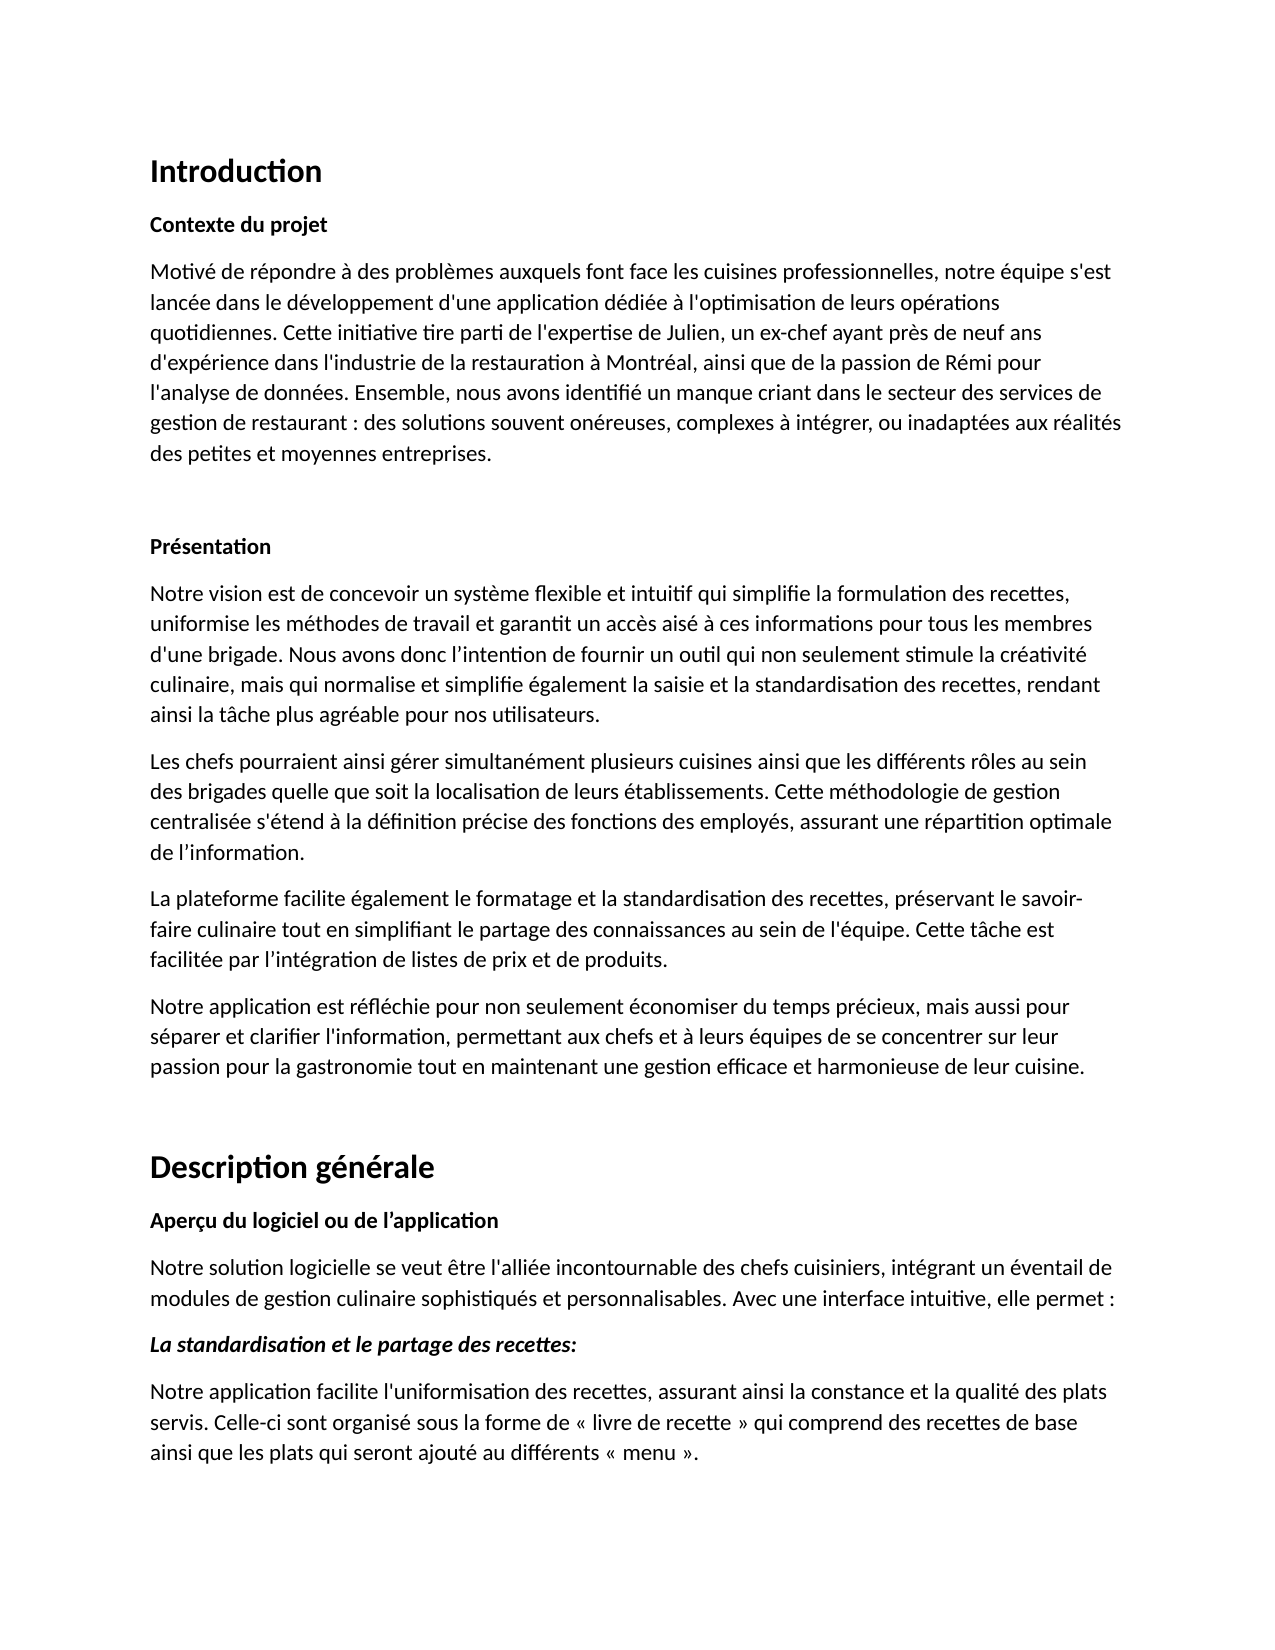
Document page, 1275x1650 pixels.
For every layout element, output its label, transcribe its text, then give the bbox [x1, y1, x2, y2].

text La standardisation et le partage des recettes: [150, 1331, 1125, 1359]
text Notre vision est de concevoir un système flexible et intuitif qui simplifie la formulation des recettes, uniformise les méthodes de travail et garantit un accès aisé à ces informations pour tous les membres d'une brigade. Nous avons donc l’intention de fournir un outil qui non seulement stimule la créativité culinaire, mais qui normalise et simplifie également la saisie et la standardisation des recettes, rendant ainsi la tâche plus agréable pour nos utilisateurs. [150, 579, 1125, 728]
text Les chefs pourraient ainsi gérer simultanément plusieurs cuisines ainsi que les différents rôles au sein des brigades quelle que soit la localisation de leurs établissements. Cette méthodologie de gestion centralisée s'étend à la définition précise des fonctions des employés, assurant une répartition optimale de l’information. [150, 747, 1125, 866]
text La plateforme facilite également le formatage et la standardisation des recettes, préservant le savoir-faire culinaire tout en simplifiant le partage des connaissances au sein de l'équipe. Cette tâche est facilitée par l’intégration de listes de prix et de produits. [150, 884, 1125, 973]
text Notre application est réfléchie pour non seulement économiser du temps précieux, mais aussi pour séparer et clarifier l'information, permettant aux chefs et à leurs équipes de se concentrer sur leur passion pour la gastronomie tout en maintenant une gestion efficace et harmonieuse de leur cuisine. [150, 992, 1125, 1080]
text Aperçu du logiciel ou de l’application [150, 1207, 1125, 1235]
text Notre application facilite l'uniformisation des recettes, assurant ainsi la constance et la qualité des plats servis. Celle-ci sont organisé sous la forme de « livre de recette » qui comprend des recettes de base ainsi que les plats qui seront ajouté au différents « menu ». [150, 1377, 1125, 1466]
text Description générale [150, 1146, 1125, 1187]
text Motivé de répondre à des problèmes auxquels font face les cuisines professionnelles, notre équipe s'est lancée dans le développement d'une application dédiée à l'optimisation de leurs opérations quotidiennes. Cette initiative tire parti de l'expertise de Julien, un ex-chef ayant près de neuf ans d'expérience dans l'industrie de la restauration à Montréal, ainsi que de la passion de Rémi pour l'analyse de données. Ensemble, nous avons identifié un manque criant dans le secteur des services de gestion de restaurant : des solutions souvent onéreuses, complexes à intégrer, ou inadaptées aux réalités des petites et moyennes entreprises. [150, 257, 1125, 467]
text Contexte du projet [150, 211, 1125, 239]
text Notre solution logicielle se veut être l'alliée incontournable des chefs cuisiniers, intégrant un éventail de modules de gestion culinaire sophistiqués et personnalisables. Avec une interface intuitive, elle permet : [150, 1253, 1125, 1312]
text Présentation [150, 532, 1125, 561]
text Introduction [150, 150, 1125, 191]
